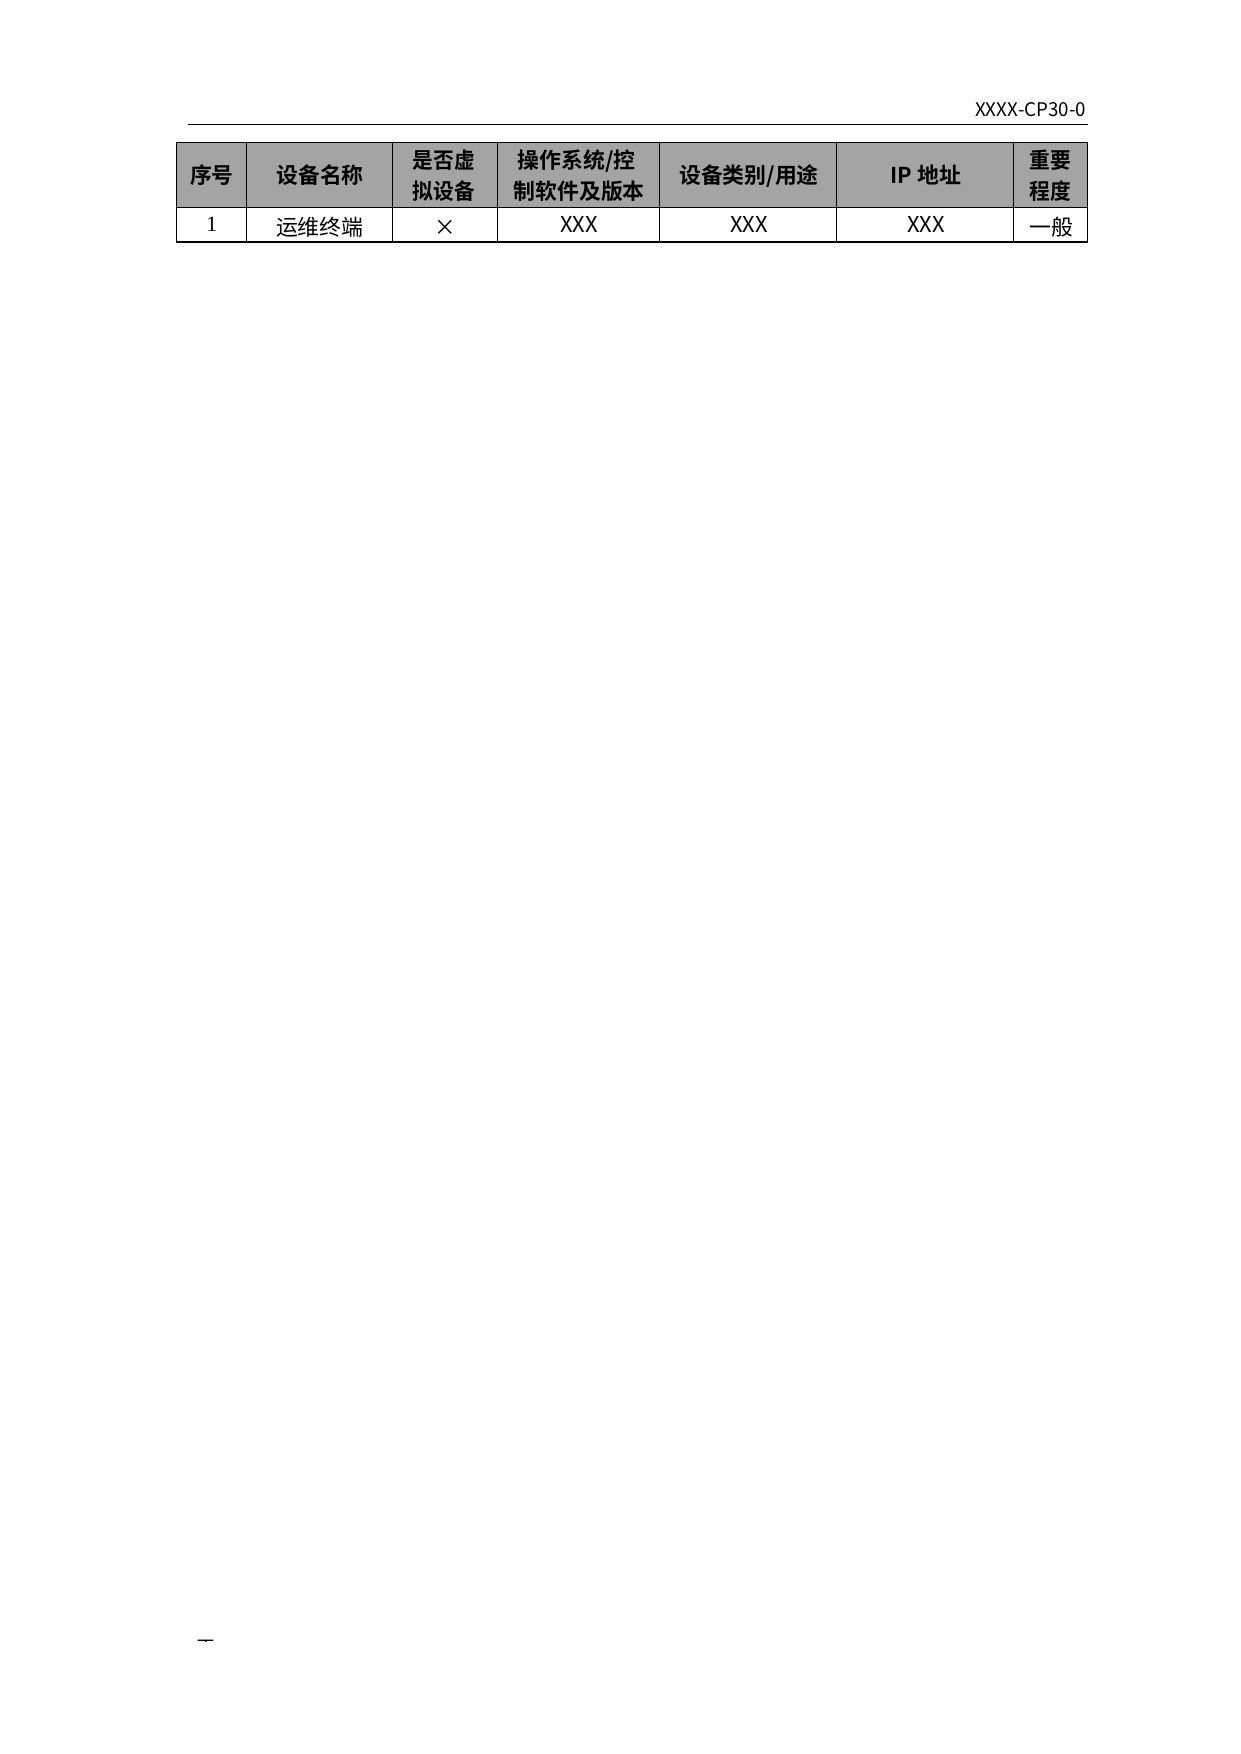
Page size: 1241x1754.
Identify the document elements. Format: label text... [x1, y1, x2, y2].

table_header 设备名称 [247, 143, 392, 207]
table_cell 运维终端 [247, 208, 392, 241]
table_cell 一般 [1014, 208, 1087, 241]
table_cell XXX [498, 208, 659, 241]
table_cell × [393, 208, 497, 241]
table_cell XXX [660, 208, 836, 241]
table_header 操作系统/控 制软件及版本 [498, 143, 659, 207]
table_header 重要 程度 [1014, 143, 1087, 207]
table_header 设备类别/用途 [660, 143, 836, 207]
table_cell XXX [837, 208, 1013, 241]
table_cell 1 [177, 208, 246, 241]
table_header IP 地址 [837, 143, 1013, 207]
table_header 序号 [177, 143, 246, 207]
table_header 是否虚 拟设备 [393, 143, 497, 207]
